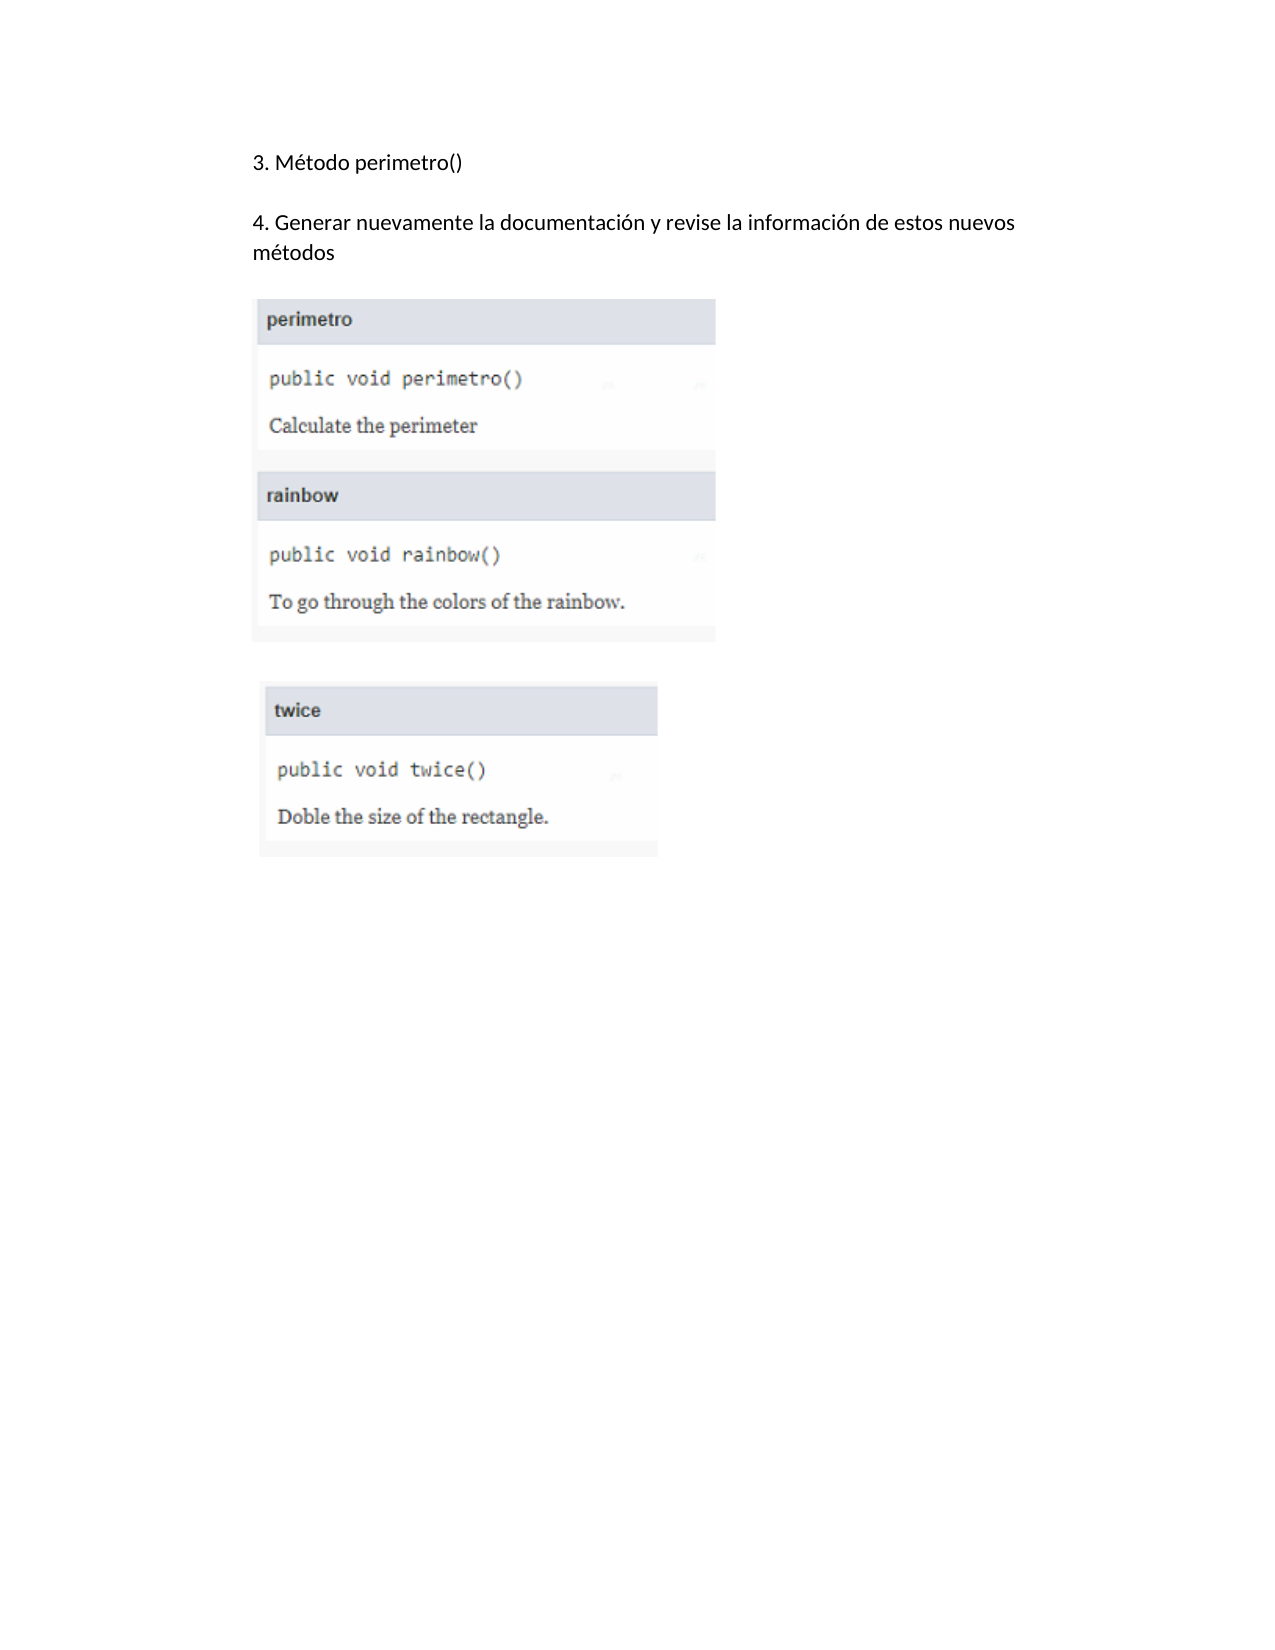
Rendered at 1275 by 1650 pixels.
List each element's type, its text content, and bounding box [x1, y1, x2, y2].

picture [259, 681, 658, 857]
picture [251, 299, 716, 642]
